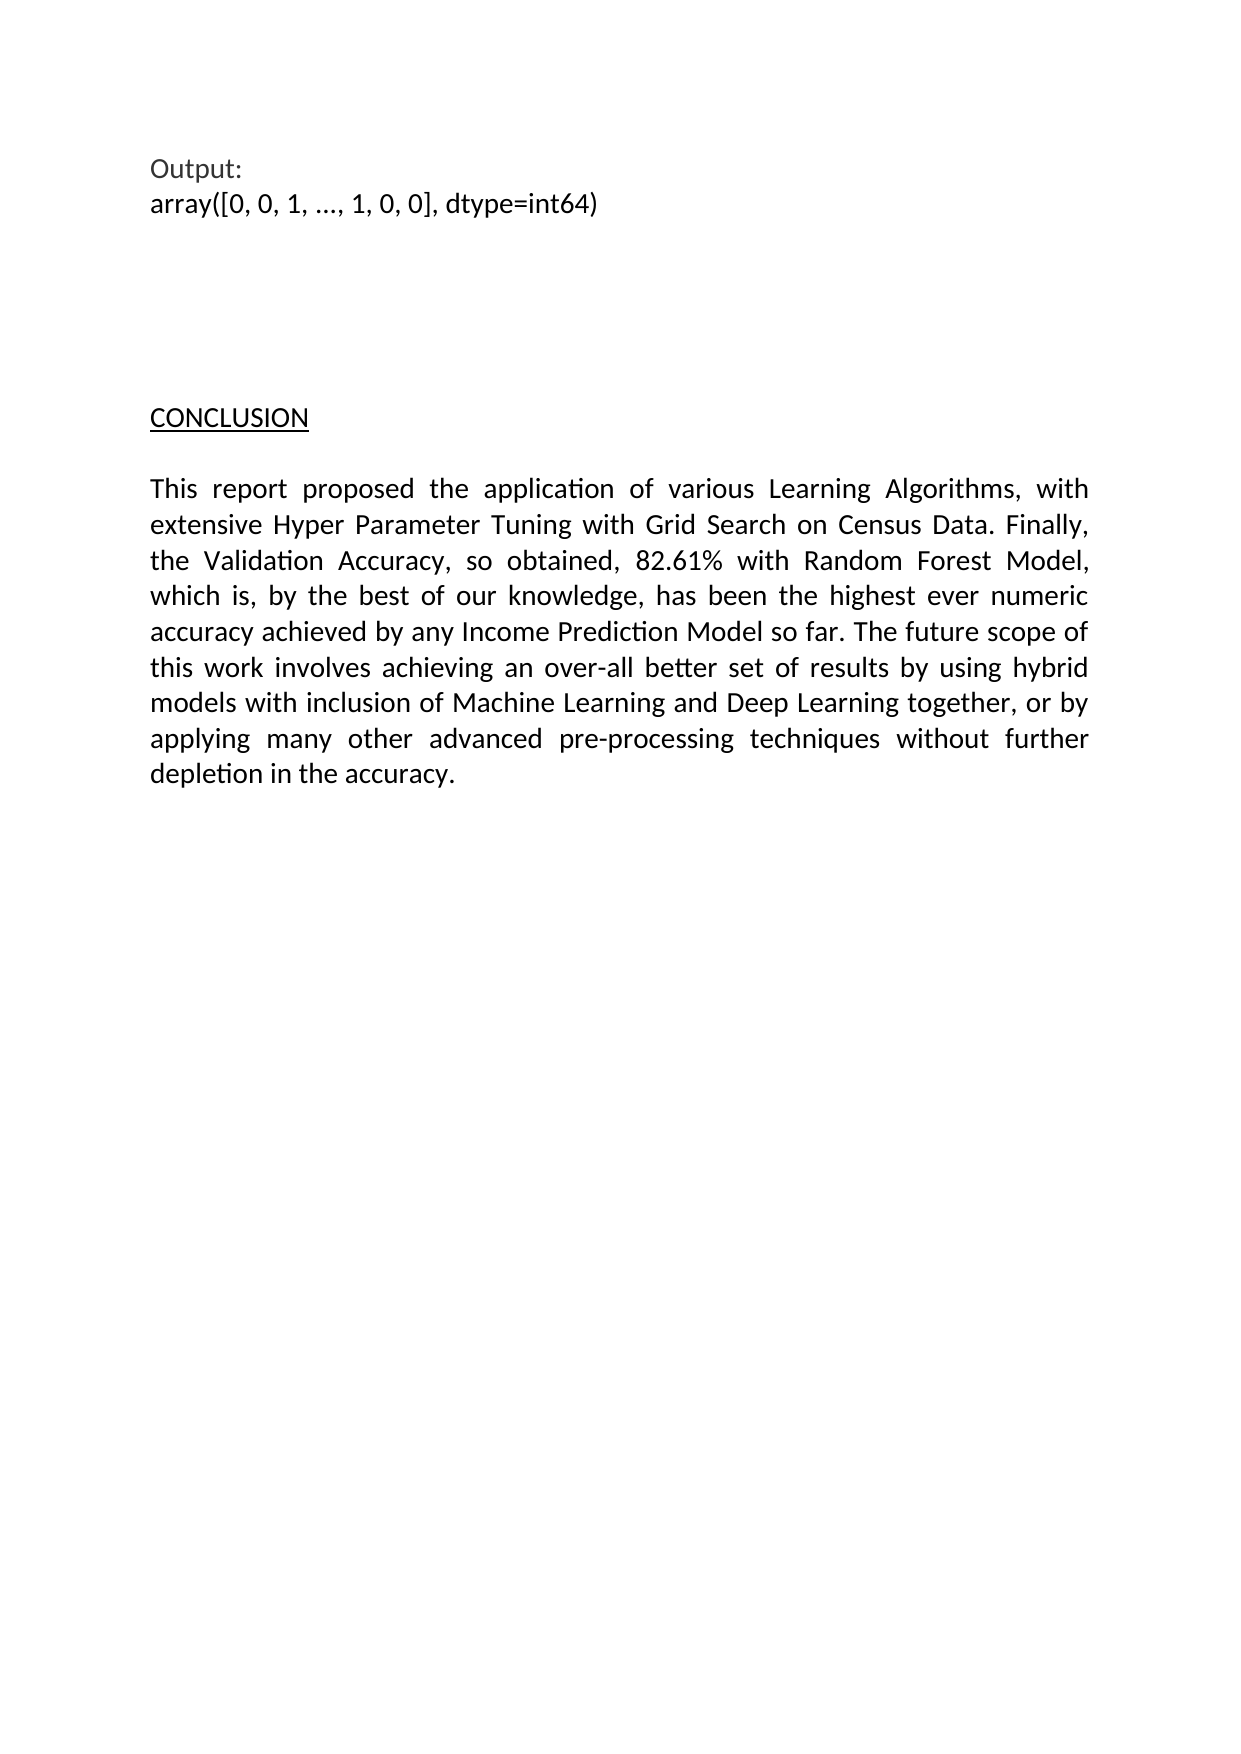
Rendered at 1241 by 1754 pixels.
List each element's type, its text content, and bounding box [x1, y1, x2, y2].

text CONCLUSION [150, 399, 1090, 435]
text Output: [150, 150, 1090, 186]
text This report proposed the application of various Learning Algorithms, with extensive Hyper Parameter Tuning with Grid Search on Census Data. Finally, the Validation Accuracy, so obtained, 82.61% with Random Forest Model, which is, by the best of our knowledge, has been the highest ever numeric accuracy achieved by any Income Prediction Model so far. The future scope of this work involves achieving an over-all better set of results by using hybrid models with inclusion of Machine Learning and Deep Learning together, or by applying many other advanced pre-processing techniques without further depletion in the accuracy. [150, 471, 1090, 791]
text array([0, 0, 1, ..., 1, 0, 0], dtype=int64) [150, 186, 1090, 221]
